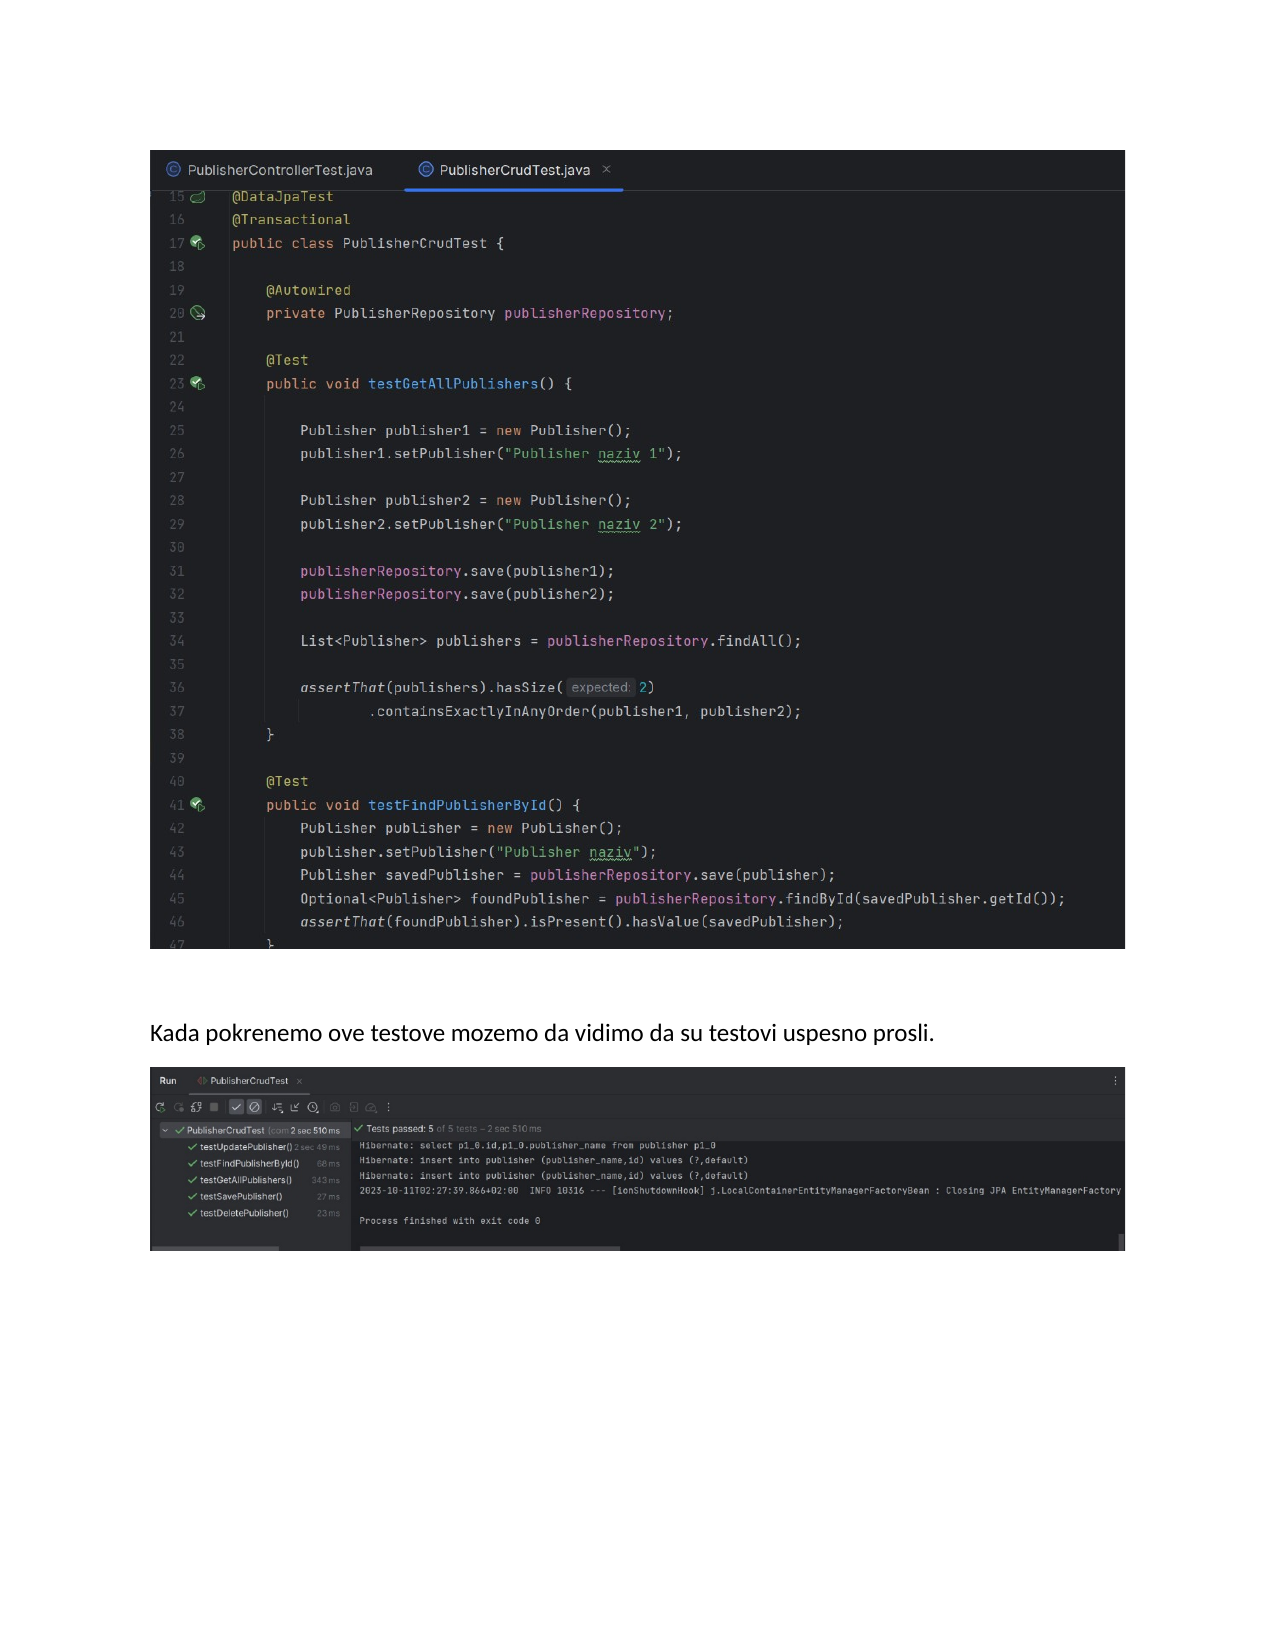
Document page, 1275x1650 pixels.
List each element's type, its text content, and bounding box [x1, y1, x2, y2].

picture [150, 150, 1125, 949]
text Kada pokrenemo ove testove mozemo da vidimo da su testovi uspesno prosli. [150, 1017, 1125, 1048]
picture [150, 1067, 1125, 1251]
